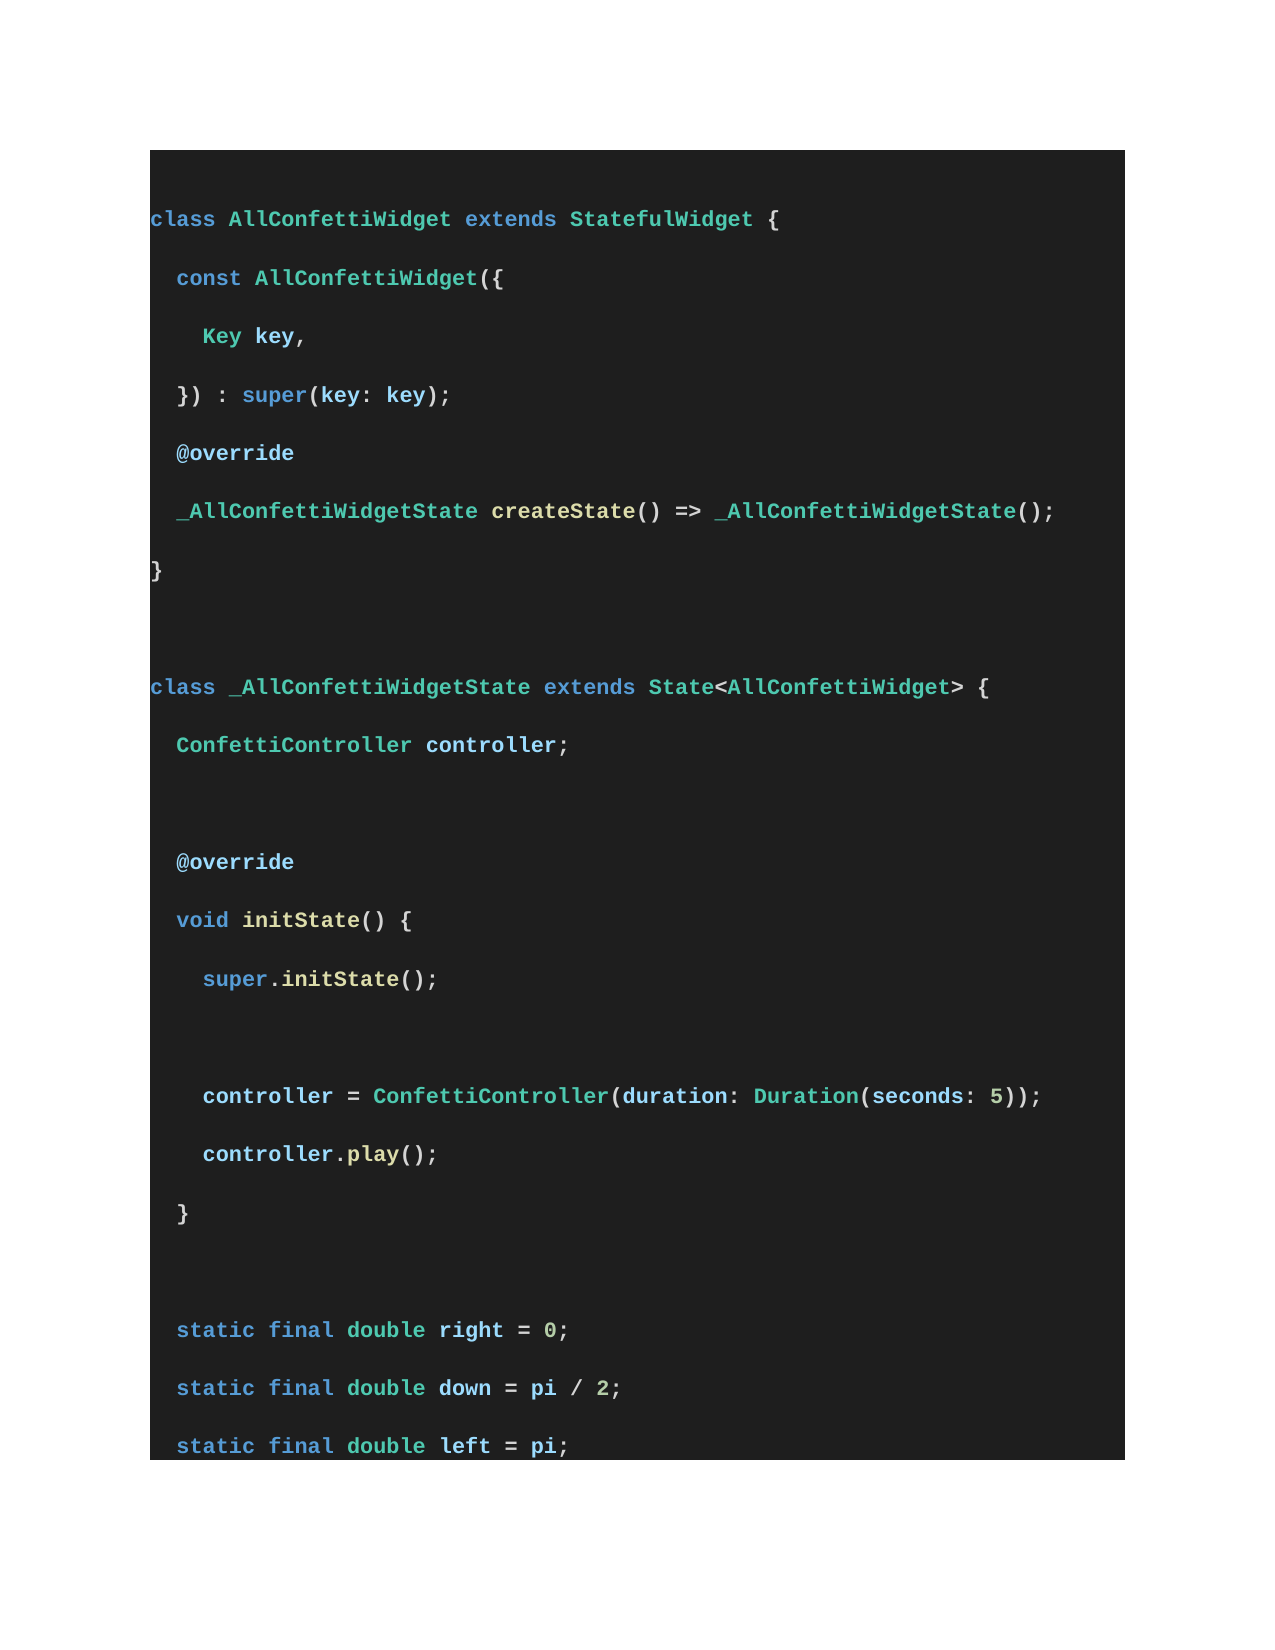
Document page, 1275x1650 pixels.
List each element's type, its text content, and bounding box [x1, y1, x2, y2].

text class _AllConfettiWidgetState extends State<AllConfettiWidget> { [150, 676, 1125, 701]
text }) : super(key: key); [150, 384, 1125, 408]
text Key key, [150, 325, 1125, 350]
text @override [150, 851, 1125, 876]
text _AllConfettiWidgetState createState() => _AllConfettiWidgetState(); [150, 501, 1125, 525]
text controller.play(); [150, 1143, 1125, 1168]
text } [150, 1202, 1125, 1227]
text ConfettiController controller; [150, 734, 1125, 759]
text super.initState(); [150, 968, 1125, 993]
text static final double left = pi; [150, 1436, 1125, 1460]
text static final double down = pi / 2; [150, 1377, 1125, 1402]
text } [150, 559, 1125, 584]
text static final double right = 0; [150, 1319, 1125, 1343]
text void initState() { [150, 910, 1125, 934]
text class AllConfettiWidget extends StatefulWidget { [150, 208, 1125, 233]
text controller = ConfettiController(duration: Duration(seconds: 5)); [150, 1085, 1125, 1110]
text @override [150, 442, 1125, 467]
text const AllConfettiWidget({ [150, 267, 1125, 292]
